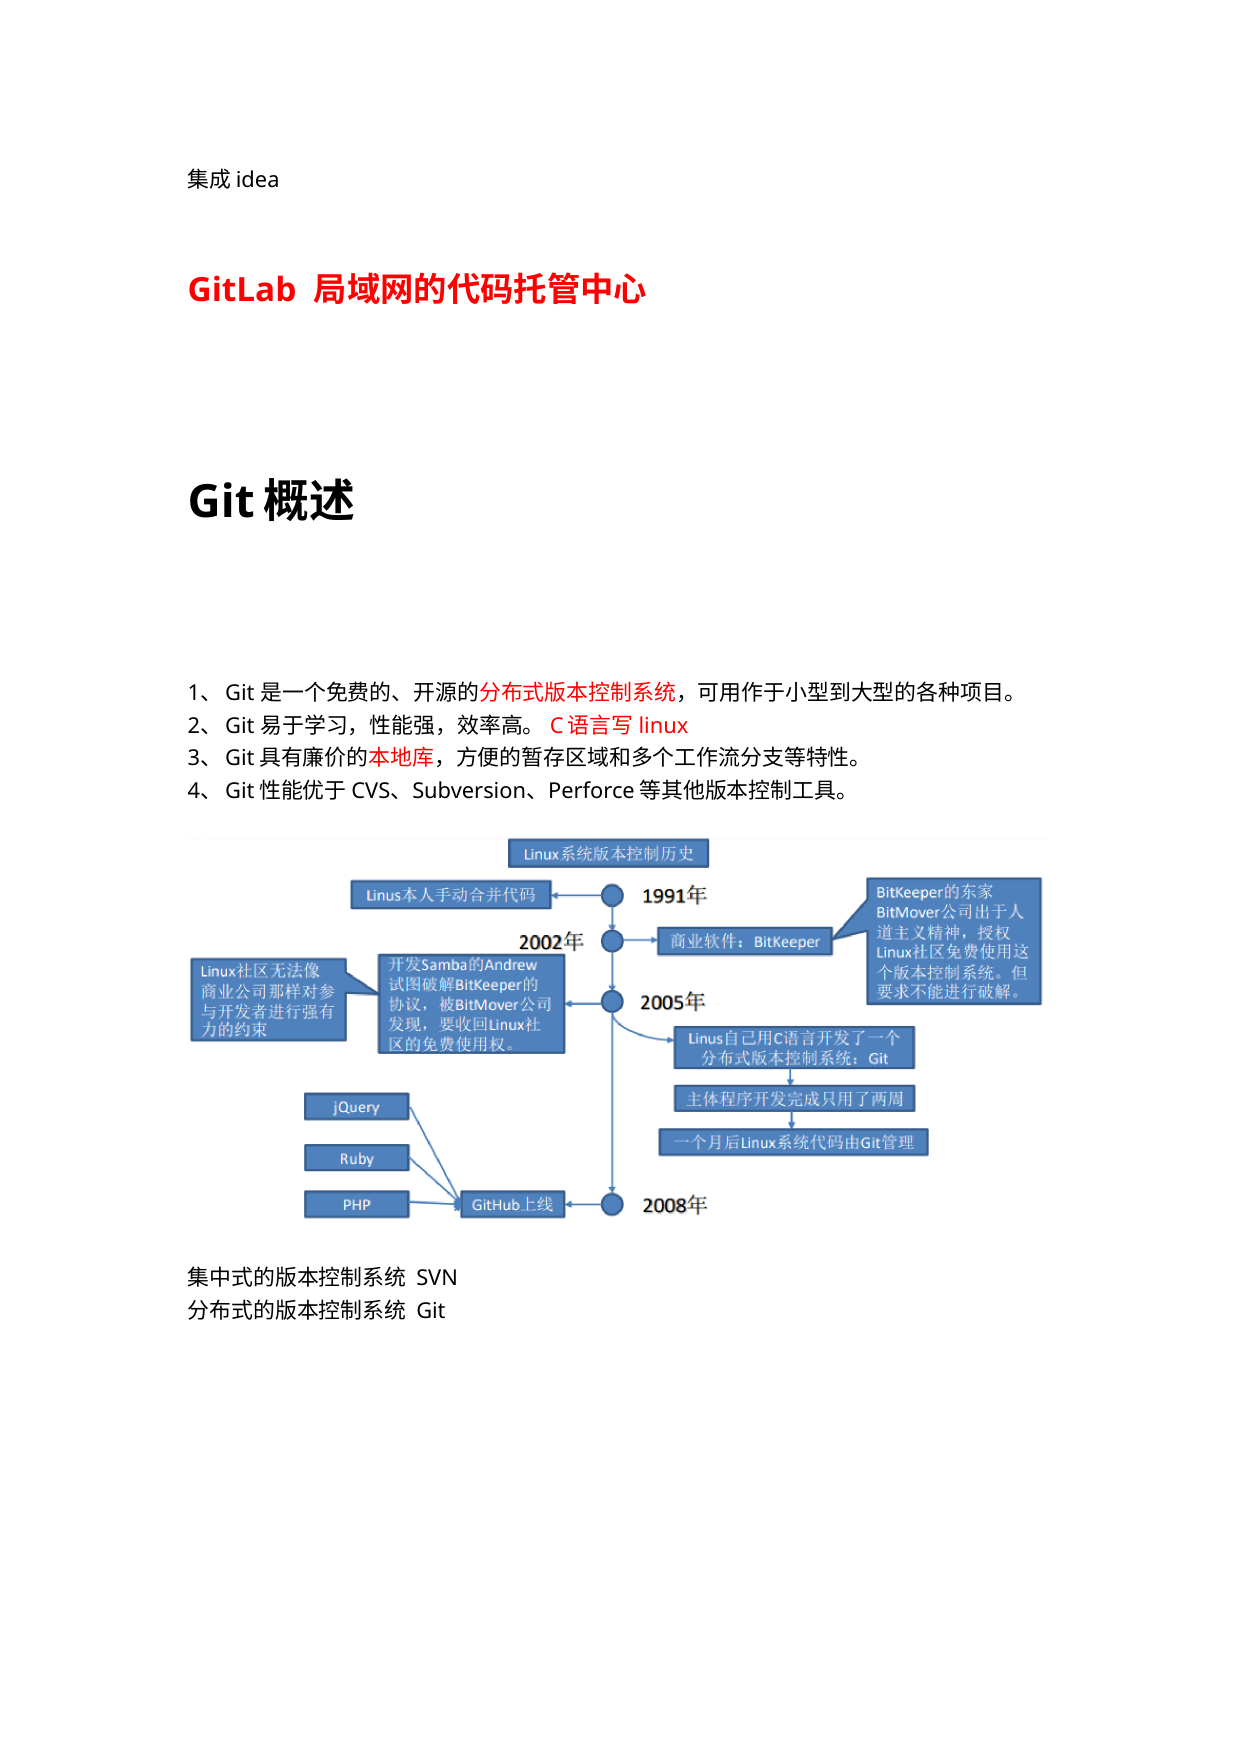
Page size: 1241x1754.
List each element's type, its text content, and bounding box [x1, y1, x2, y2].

text 集成idea [187, 162, 1053, 194]
subtitle Git概述 [187, 449, 1053, 547]
text 集中式的版本控制系统 SVN [187, 1260, 1053, 1292]
list Git 易于学习，性能强，效率高。 C语言写 linux [187, 707, 1053, 740]
picture [187, 837, 1053, 1222]
list Git 是一个免费的、开源的分布式版本控制系统，可用作于小型到大型的各种项目。 [187, 675, 1053, 707]
list Git性能优于 CVS、Subversion、Perforce等其他版本控制工具。 [187, 772, 1053, 805]
list Git具有廉价的本地库，方便的暂存区域和多个工作流分支等特性。 [187, 740, 1053, 772]
text 分布式的版本控制系统 Git [187, 1292, 1053, 1325]
subtitle GitLab 局域网的代码托管中心 [187, 254, 1053, 319]
